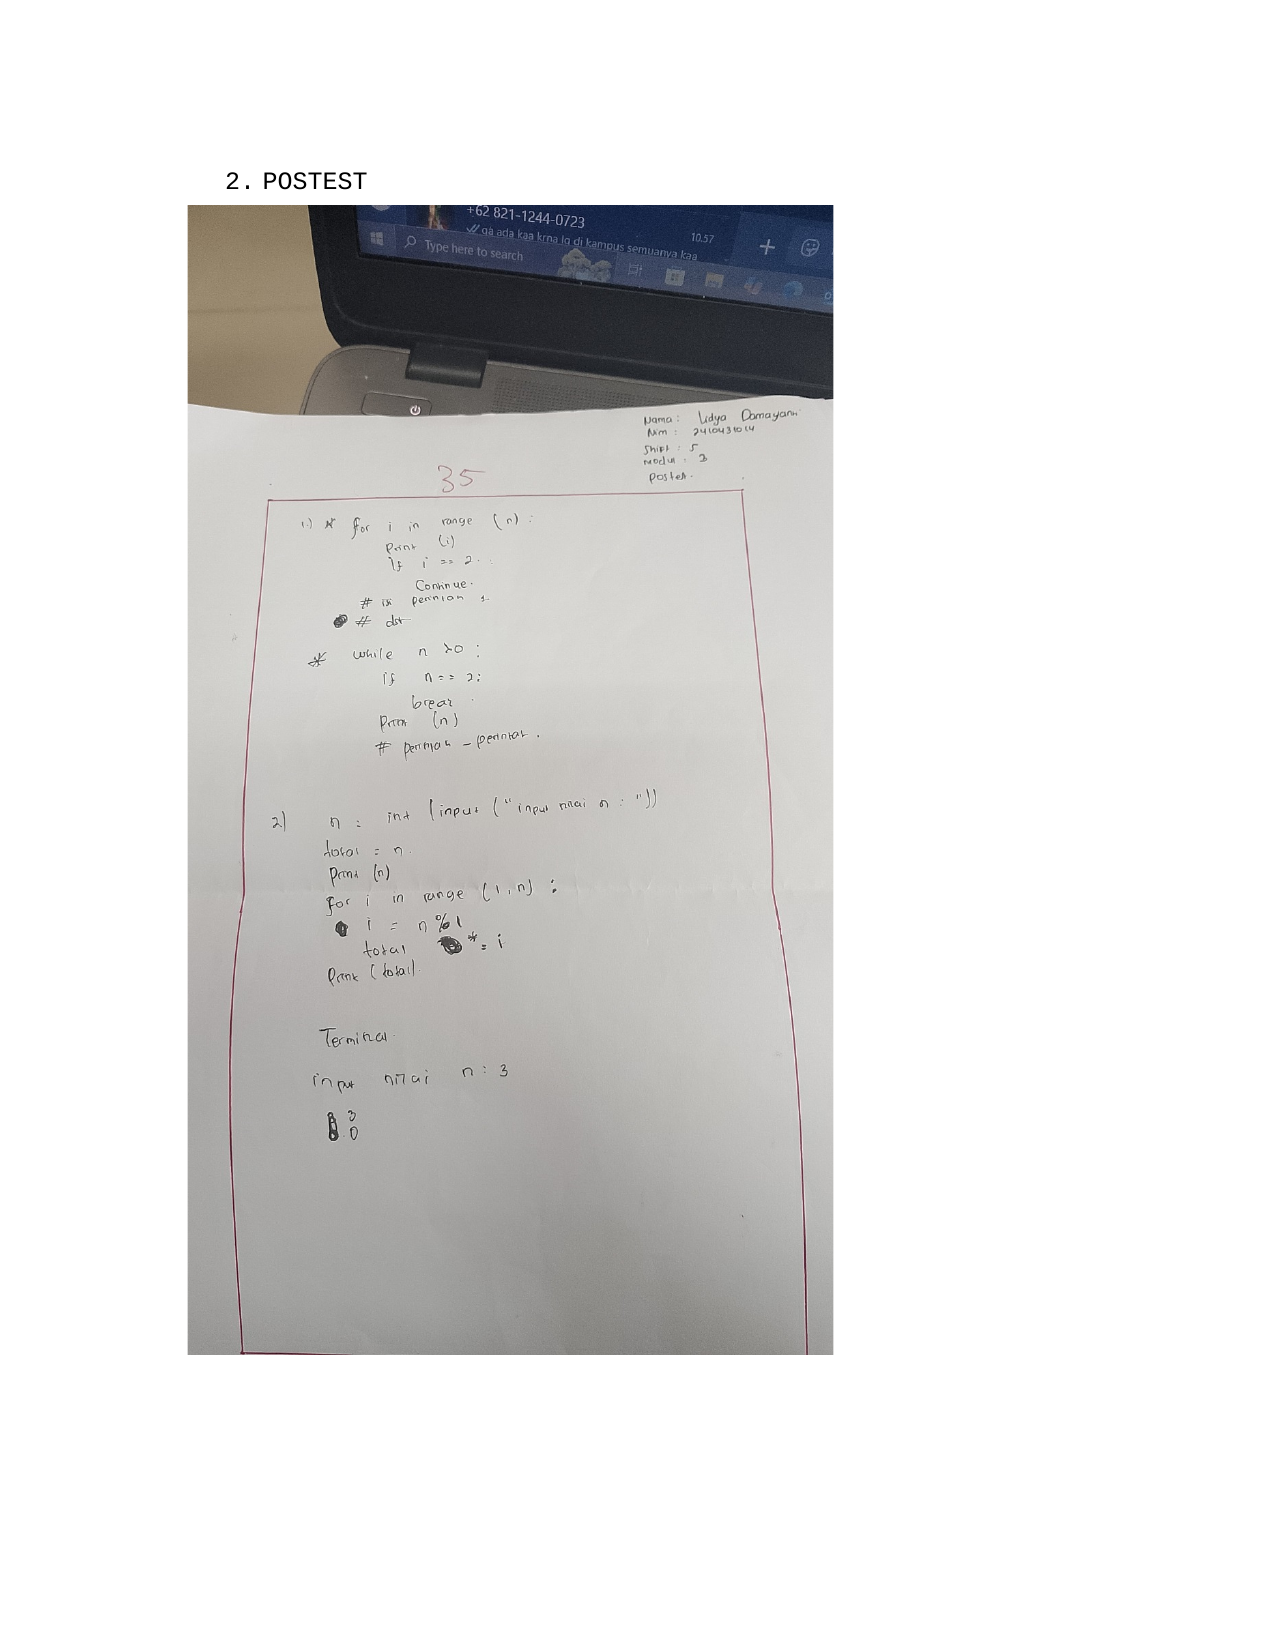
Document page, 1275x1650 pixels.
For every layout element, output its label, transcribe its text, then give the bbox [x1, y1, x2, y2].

list POSTEST [225, 169, 1162, 197]
picture [187, 205, 834, 1355]
